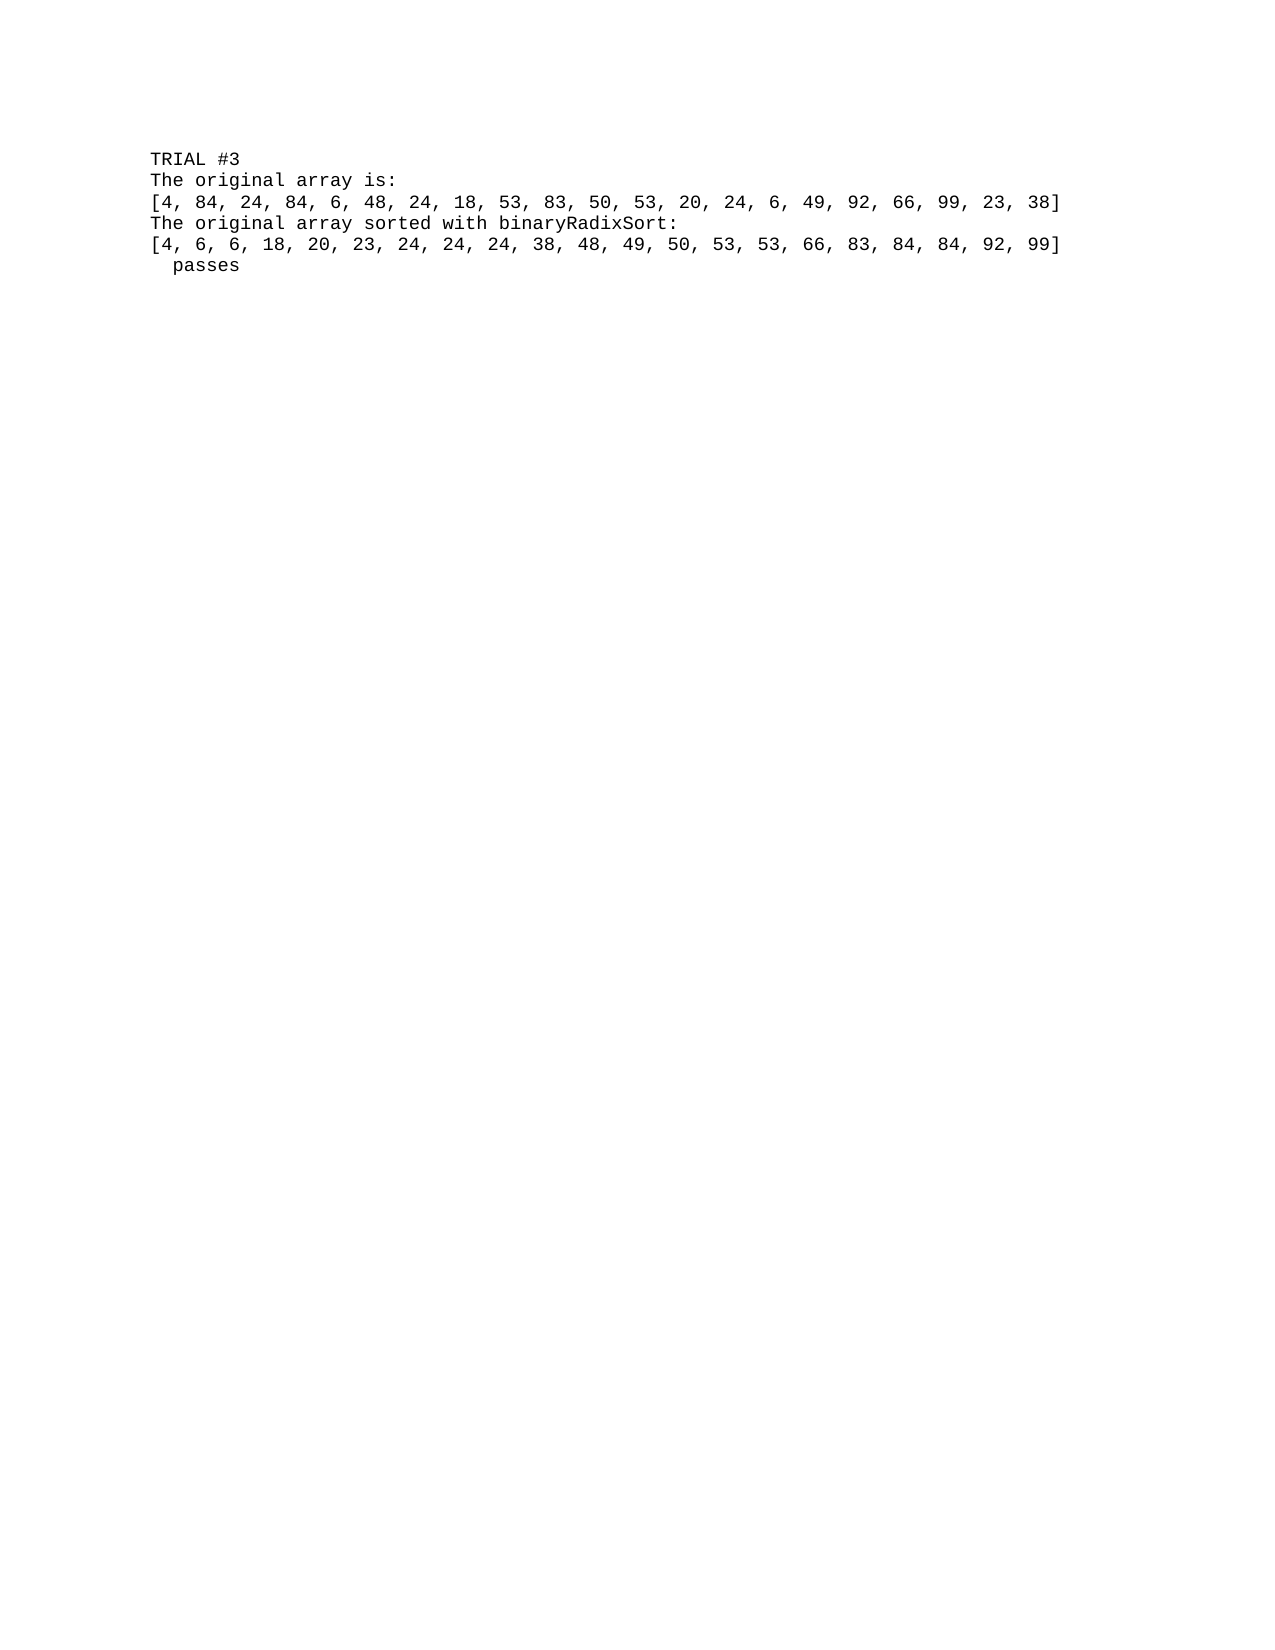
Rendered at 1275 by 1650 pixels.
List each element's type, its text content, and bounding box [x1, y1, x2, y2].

text passes [150, 256, 1125, 277]
text [4, 84, 24, 84, 6, 48, 24, 18, 53, 83, 50, 53, 20, 24, 6, 49, 92, 66, 99, 23, 38] [150, 192, 1125, 214]
text The original array is: [150, 171, 1125, 192]
text [4, 6, 6, 18, 20, 23, 24, 24, 24, 38, 48, 49, 50, 53, 53, 66, 83, 84, 84, 92, 99] [150, 235, 1125, 256]
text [150, 214, 1125, 235]
text TRIAL #3 [150, 150, 1125, 171]
